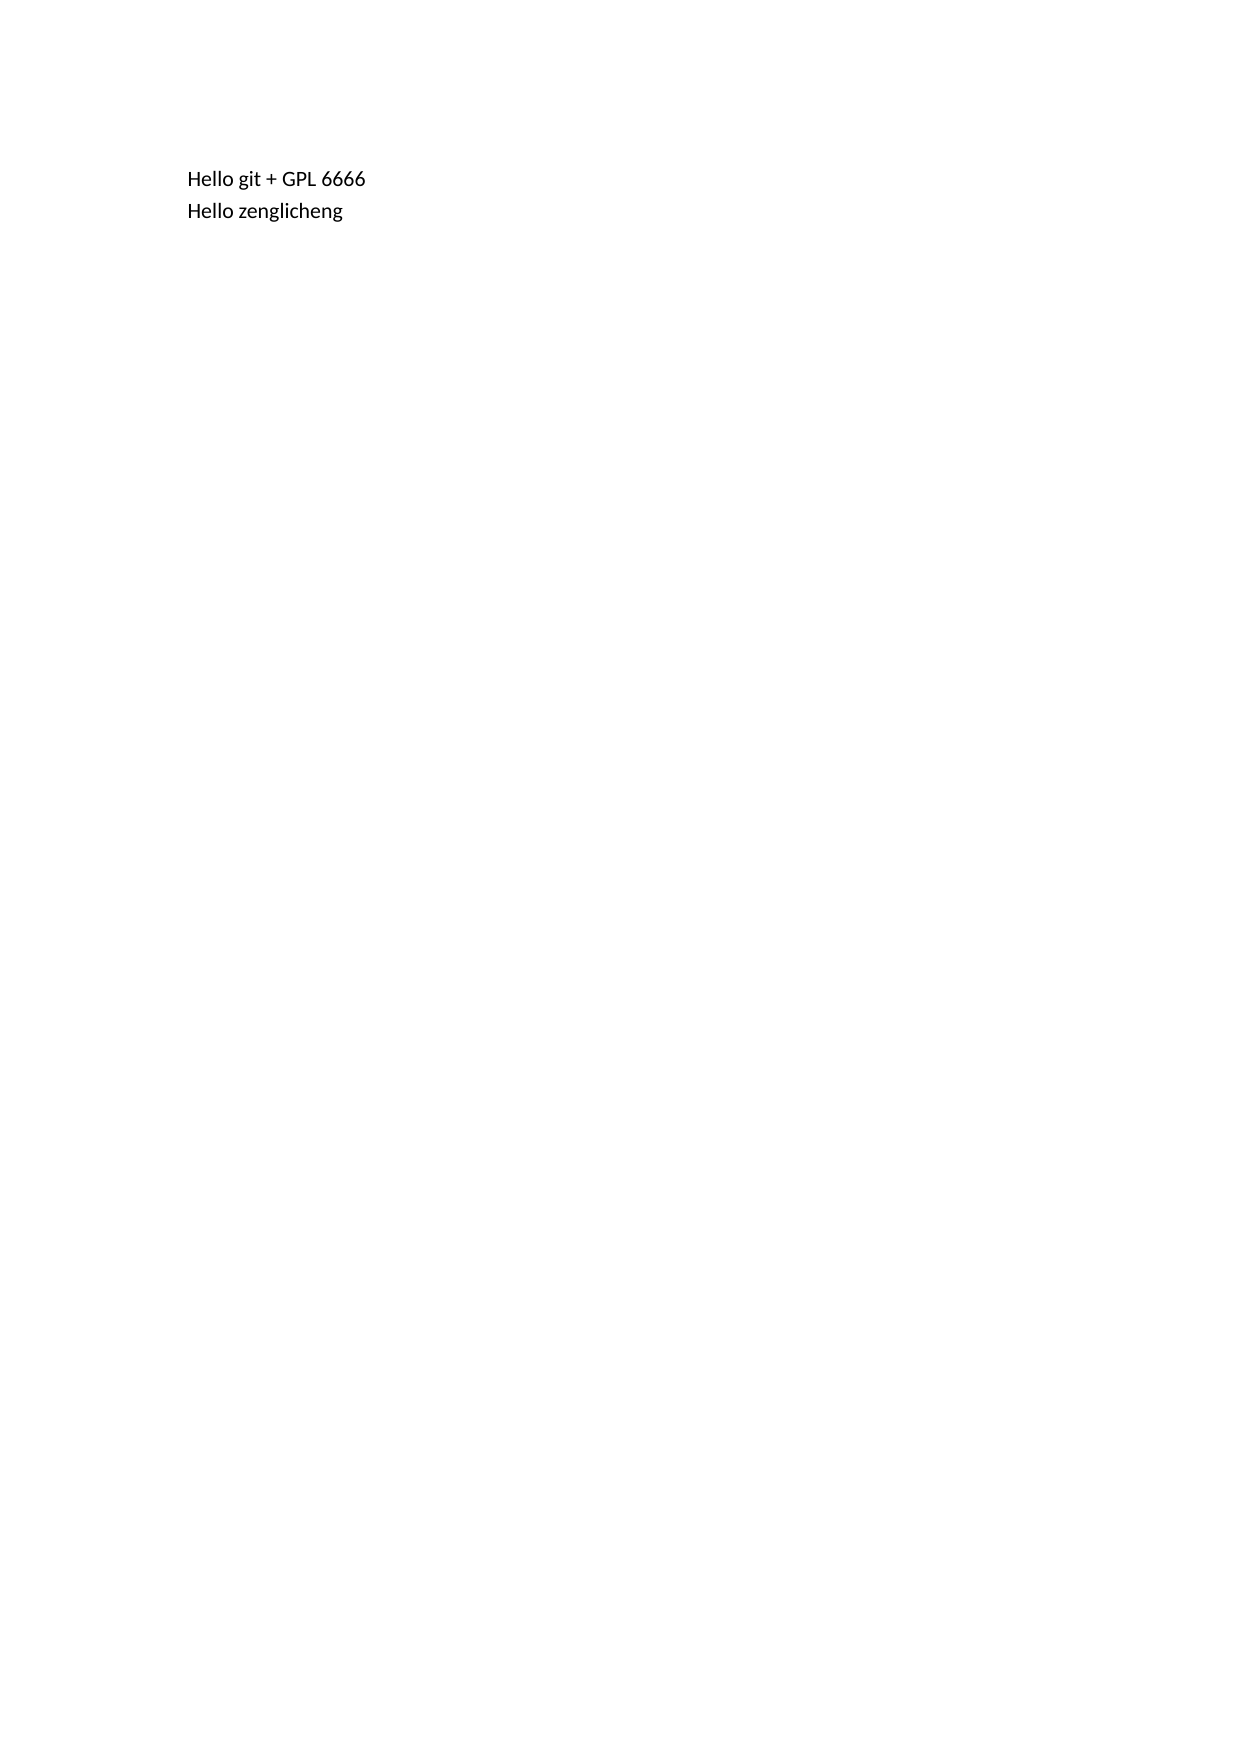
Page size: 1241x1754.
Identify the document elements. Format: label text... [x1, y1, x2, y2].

text Hello git + GPL 6666 [187, 162, 1053, 194]
text Hello zenglicheng [187, 194, 1053, 227]
